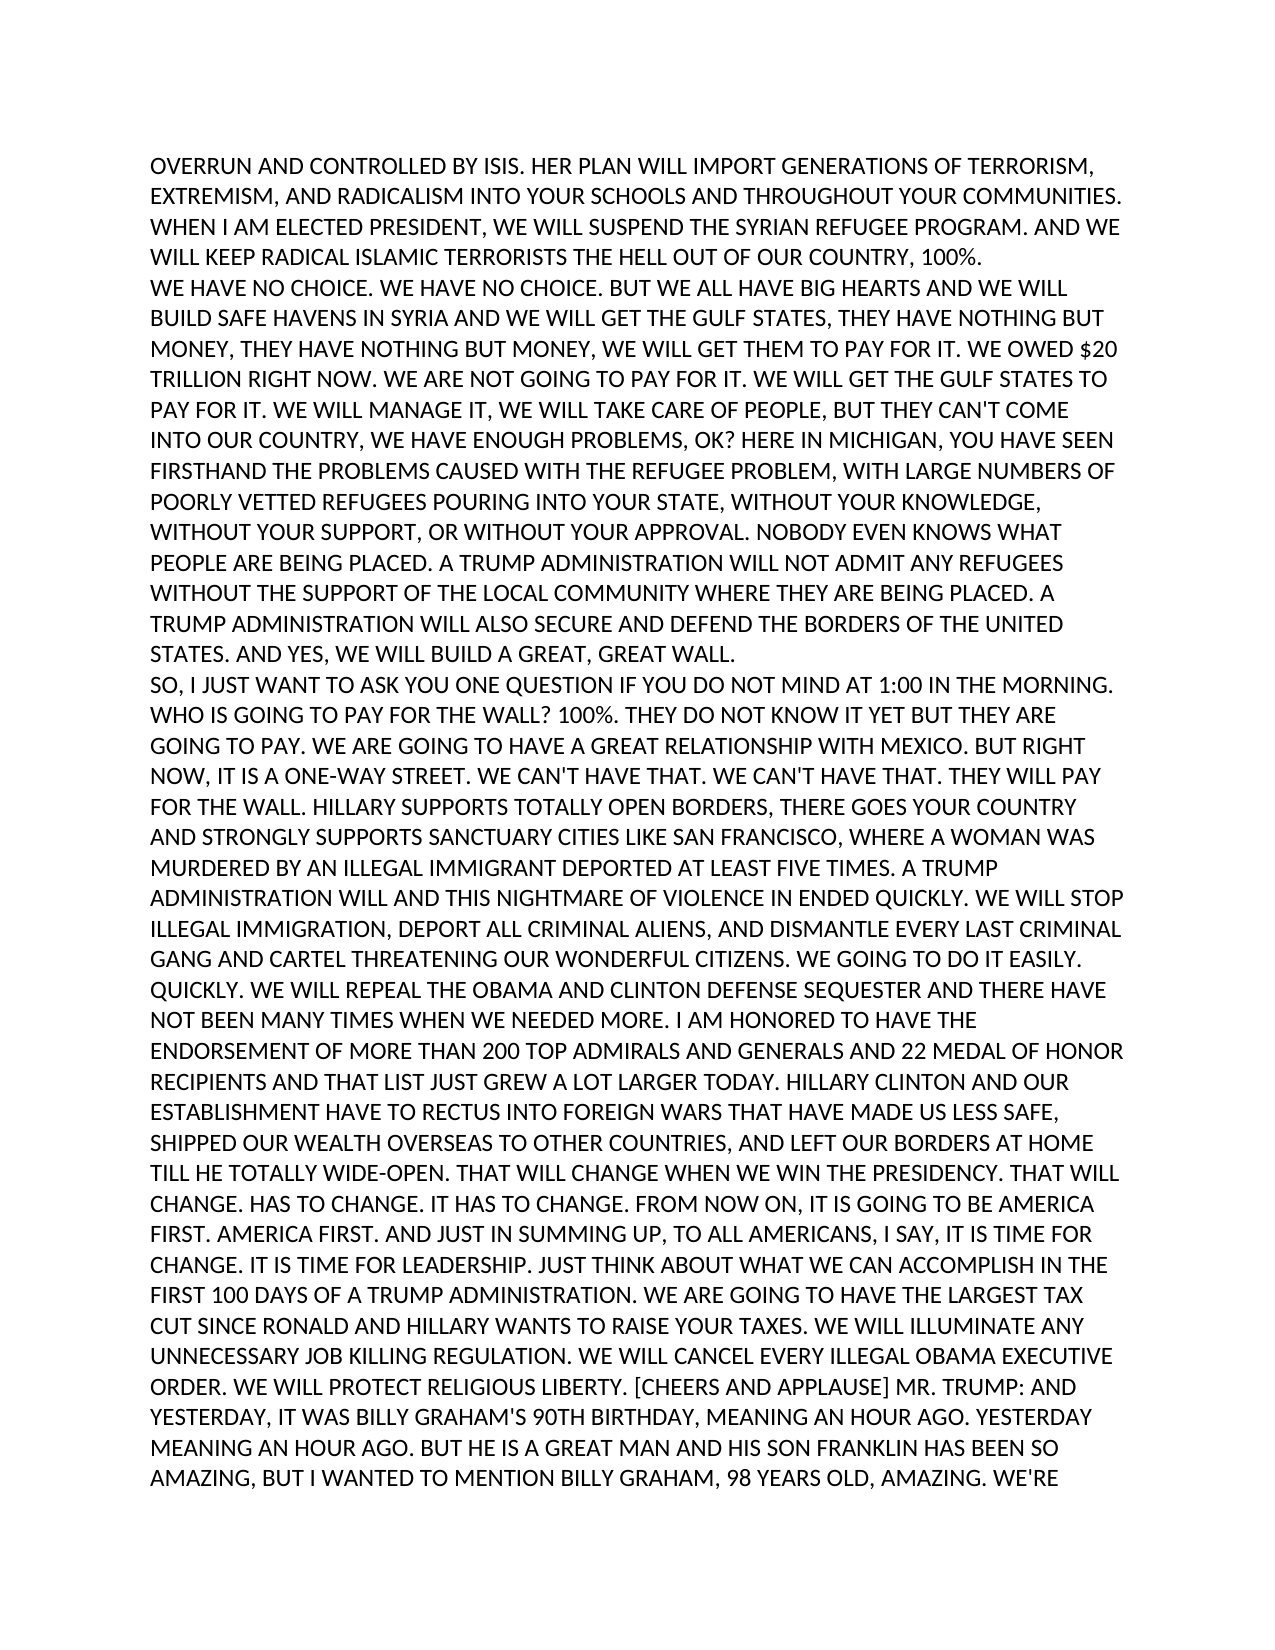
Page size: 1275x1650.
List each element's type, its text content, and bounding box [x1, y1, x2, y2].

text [150, 669, 1125, 1493]
text WE HAVE NO CHOICE. WE HAVE NO CHOICE. BUT WE ALL HAVE BIG HEARTS AND WE WILL BUILD SAFE HAVENS IN SYRIA AND WE WILL GET THE GULF STATES, THEY HAVE NOTHING BUT MONEY, THEY HAVE NOTHING BUT MONEY, WE WILL GET THEM TO PAY FOR IT. WE OWED $20 TRILLION RIGHT NOW. WE ARE NOT GOING TO PAY FOR IT. WE WILL GET THE GULF STATES TO PAY FOR IT. WE WILL MANAGE IT, WE WILL TAKE CARE OF PEOPLE, BUT THEY CAN'T COME INTO OUR COUNTRY, WE HAVE ENOUGH PROBLEMS, OK? HERE IN MICHIGAN, YOU HAVE SEEN FIRSTHAND THE PROBLEMS CAUSED WITH THE REFUGEE PROBLEM, WITH LARGE NUMBERS OF POORLY VETTED REFUGEES POURING INTO YOUR STATE, WITHOUT YOUR KNOWLEDGE, WITHOUT YOUR SUPPORT, OR WITHOUT YOUR APPROVAL. NOBODY EVEN KNOWS WHAT PEOPLE ARE BEING PLACED. A TRUMP ADMINISTRATION WILL NOT ADMIT ANY REFUGEES WITHOUT THE SUPPORT OF THE LOCAL COMMUNITY WHERE THEY ARE BEING PLACED. A TRUMP ADMINISTRATION WILL ALSO SECURE AND DEFEND THE BORDERS OF THE UNITED STATES. AND YES, WE WILL BUILD A GREAT, GREAT WALL. [150, 272, 1125, 669]
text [150, 150, 1125, 272]
